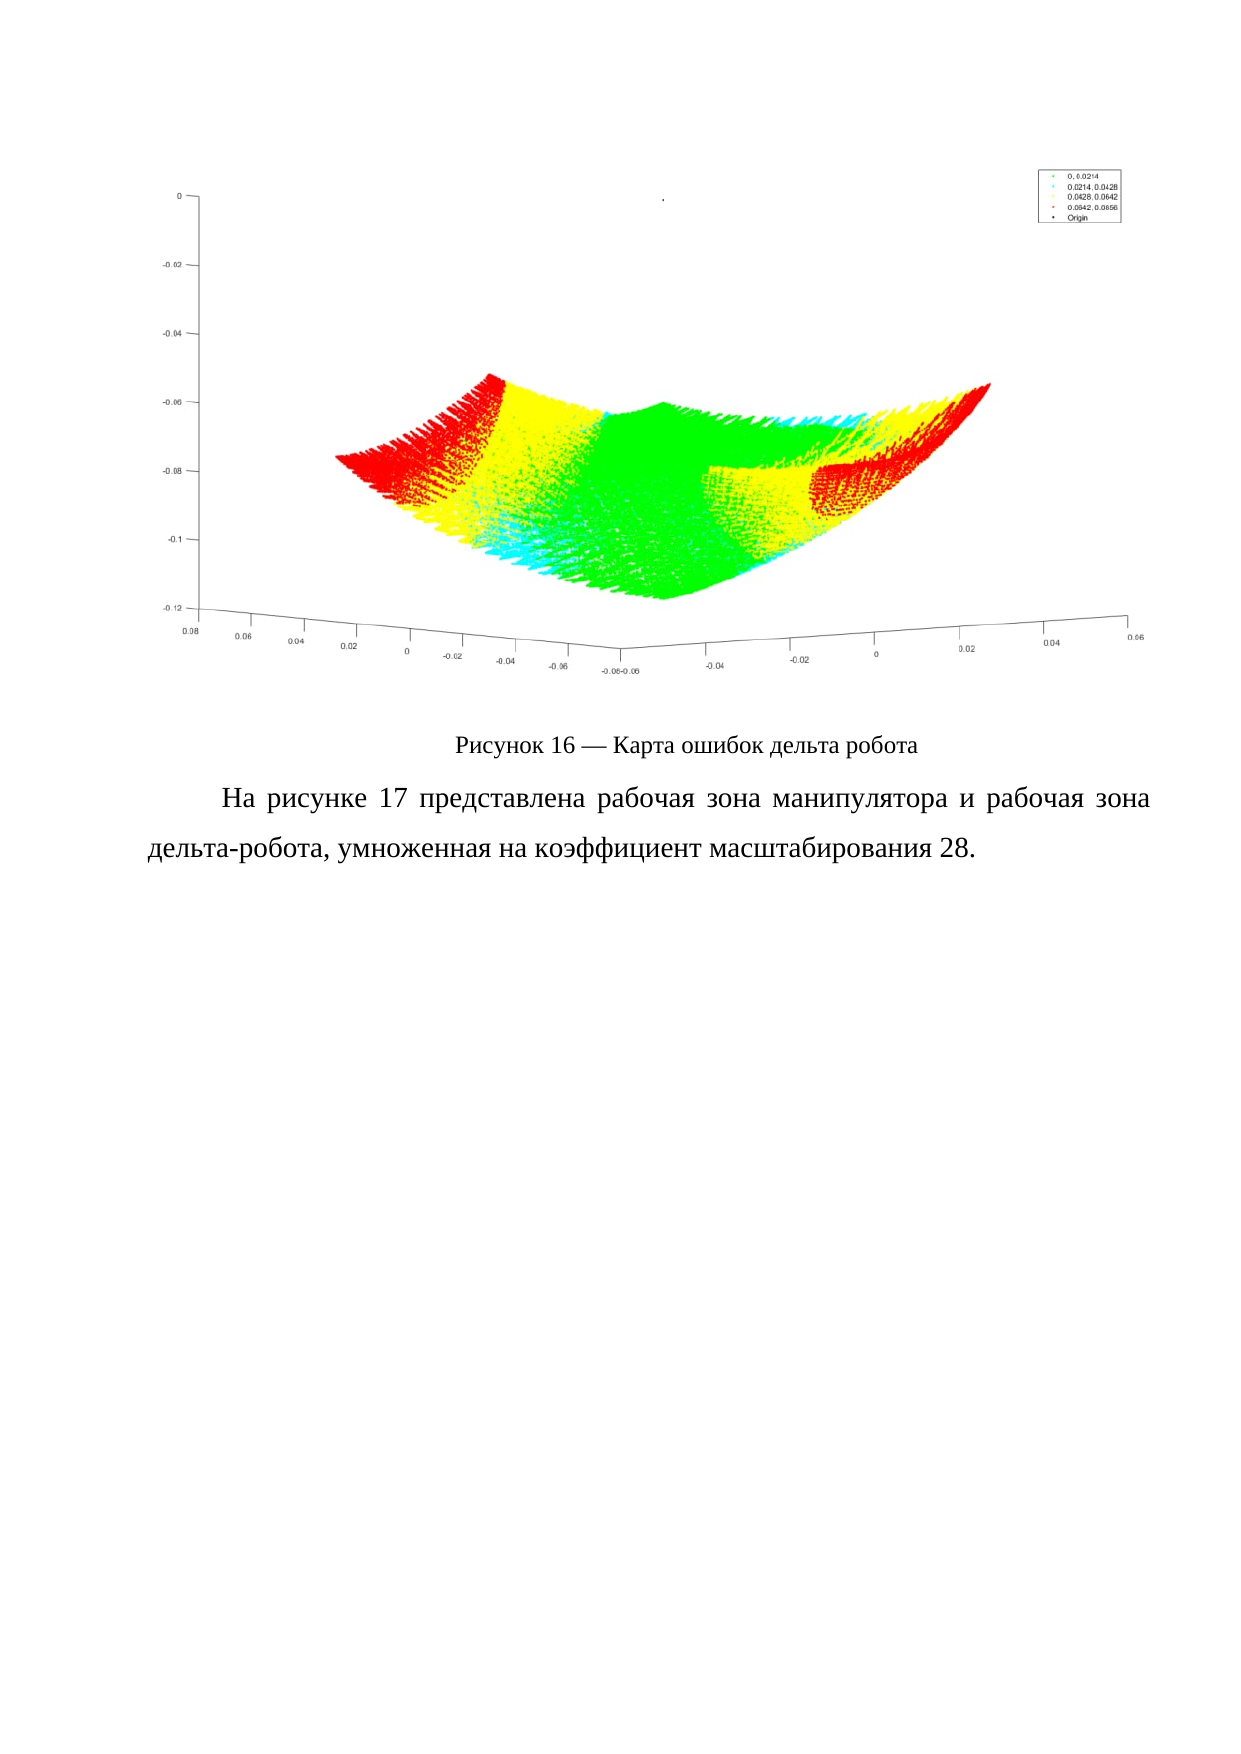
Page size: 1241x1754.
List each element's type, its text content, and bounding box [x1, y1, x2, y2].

text На рисунке 17 представлена рабочая зона манипулятора и рабочая зона дельта-робота, умноженная на коэффициент масштабирования 28. [148, 780, 1152, 863]
picture [152, 118, 1147, 714]
text Рисунок 16 — Карта ошибок дельта робота [221, 730, 1152, 759]
